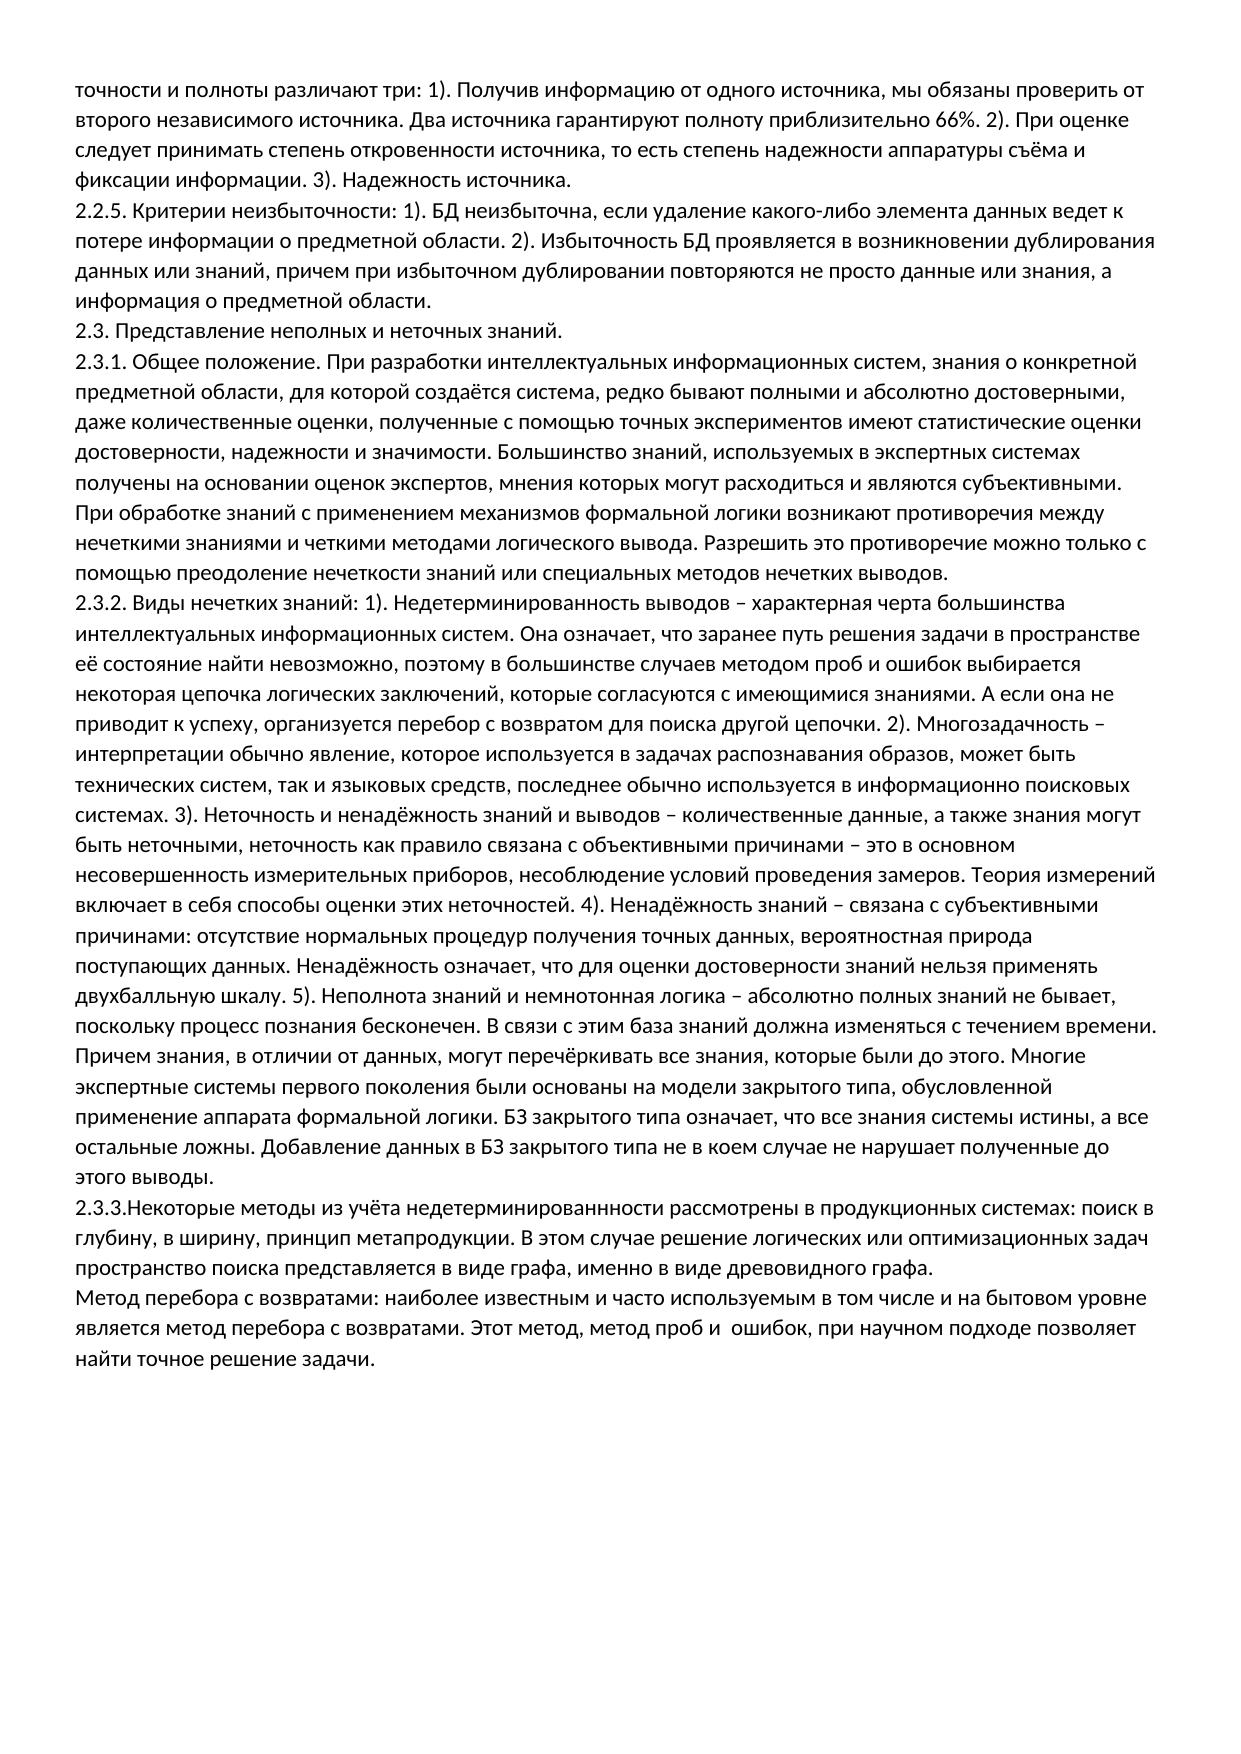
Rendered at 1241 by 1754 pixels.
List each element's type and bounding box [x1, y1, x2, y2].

text [75, 75, 1165, 1372]
